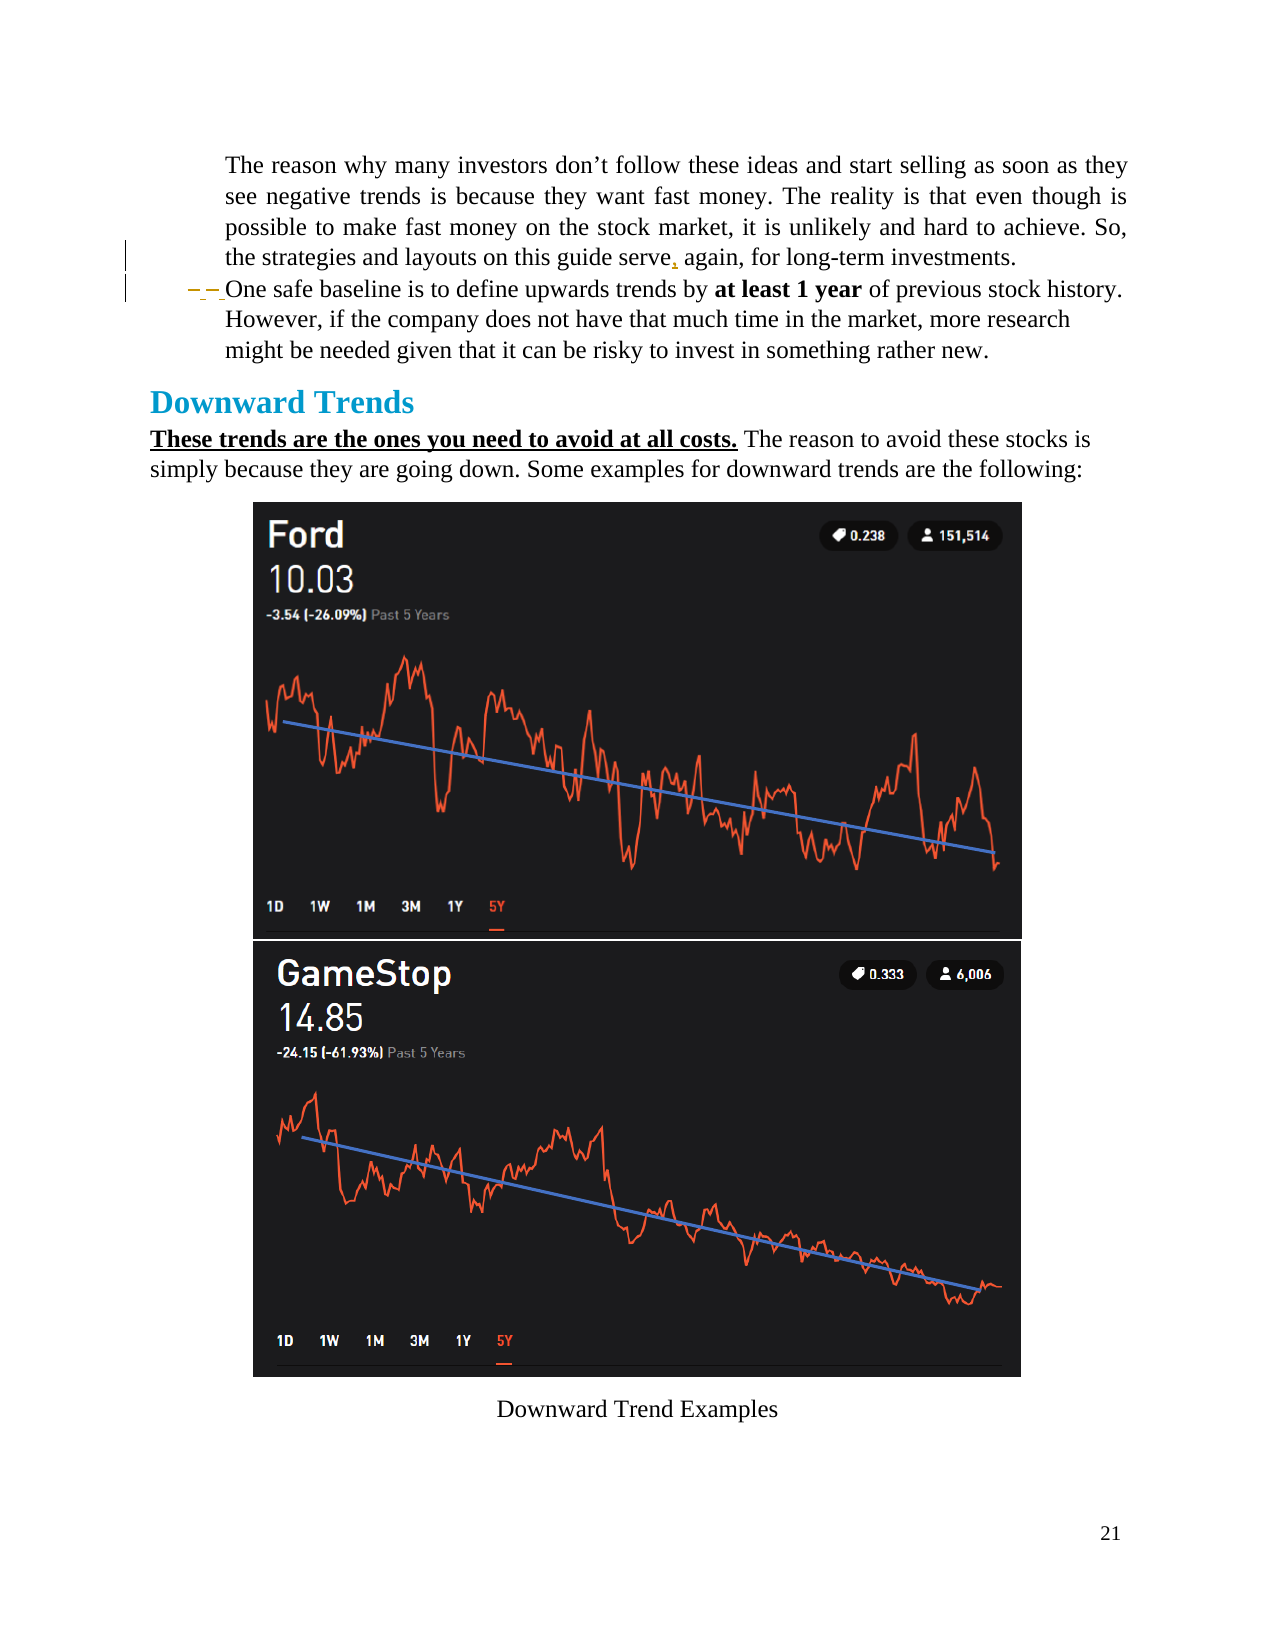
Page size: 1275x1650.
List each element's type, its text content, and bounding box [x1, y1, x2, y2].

text The reason why many investors don’t follow these ideas and start selling as soon as they see negative trends is because they want fast money. The reality is that even though is possible to make fast money on the stock market, it is unlikely and hard to achieve. So, the strategies and layouts on this guide serve again, for long-term investments. [187, 150, 1129, 271]
text One safe baseline is to define upwards trends by at least 1 year of previous stock history. [187, 274, 1137, 302]
picture [253, 502, 1022, 1377]
text However, if the company does not have that much time in the market, more research might be needed given that it can be risky to invest in something rather new. [225, 304, 1129, 364]
text These trends are the ones you need to avoid at all costs. The reason to avoid these stocks is simply because they are going down. Some examples for downward trends are the following: [150, 424, 1129, 483]
text Downward Trends [150, 382, 1137, 421]
text Downward Trend Examples [493, 1394, 782, 1423]
